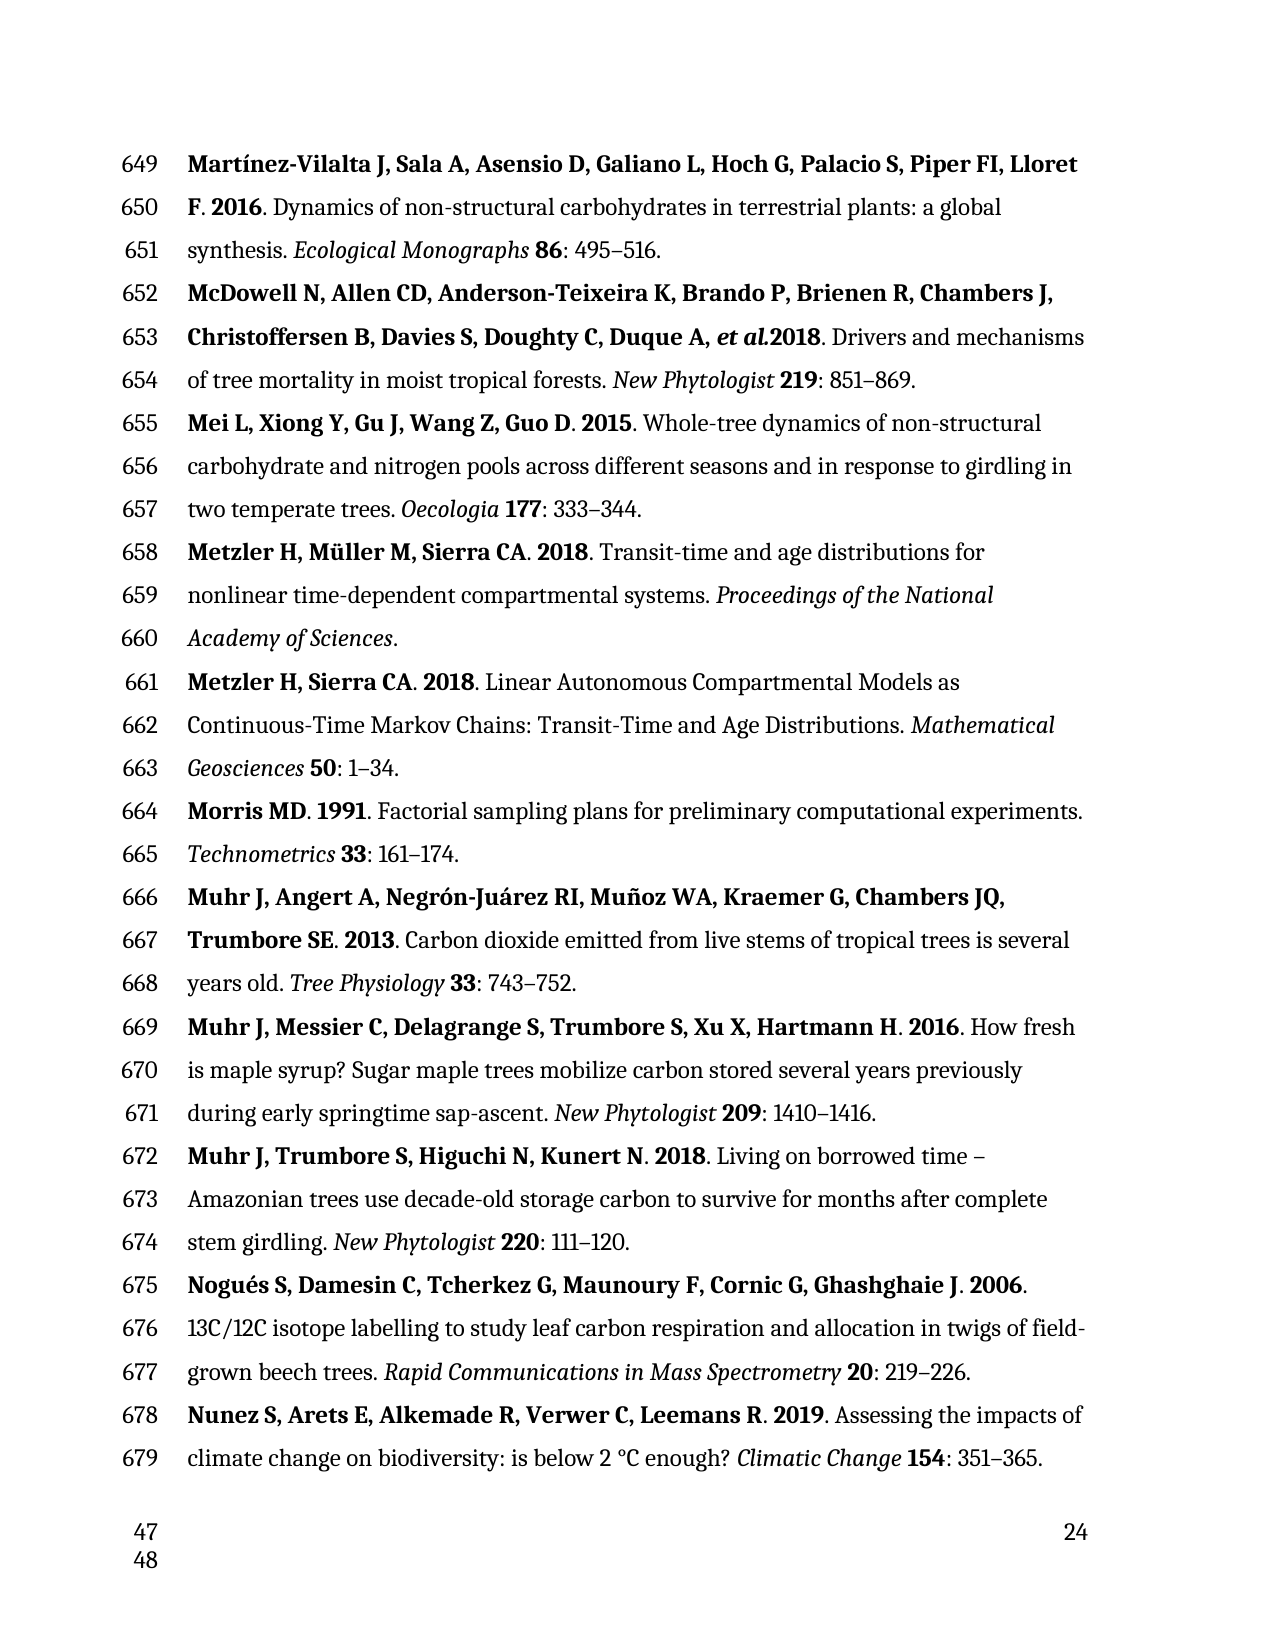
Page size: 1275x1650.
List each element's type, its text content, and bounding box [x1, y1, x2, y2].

text Metzler H, Müller M, Sierra CA. 2018. Transit-time and age distributions for nonlinear time-dependent compartmental systems. Proceedings of the National Academy of Sciences. [187, 538, 1088, 653]
text McDowell N, Allen CD, Anderson-Teixeira K, Brando P, Brienen R, Chambers J, Christoffersen B, Davies S, Doughty C, Duque A, et al.2018. Drivers and mechanisms of tree mortality in moist tropical forests. New Phytologist 219: 851–869. [187, 279, 1088, 394]
text Morris MD. 1991. Factorial sampling plans for preliminary computational experiments. Technometrics 33: 161–174. [187, 797, 1088, 869]
text Muhr J, Trumbore S, Higuchi N, Kunert N. 2018. Living on borrowed time – Amazonian trees use decade-old storage carbon to survive for months after complete stem girdling. New Phytologist 220: 111–120. [187, 1142, 1088, 1257]
text Nunez S, Arets E, Alkemade R, Verwer C, Leemans R. 2019. Assessing the impacts of climate change on biodiversity: is below 2 °C enough? Climatic Change 154: 351–365. [187, 1401, 1088, 1472]
text Muhr J, Messier C, Delagrange S, Trumbore S, Xu X, Hartmann H. 2016. How fresh is maple syrup? Sugar maple trees mobilize carbon stored several years previously during early springtime sap-ascent. New Phytologist 209: 1410–1416. [187, 1012, 1088, 1127]
text Muhr J, Angert A, Negrón-Juárez RI, Muñoz WA, Kraemer G, Chambers JQ, Trumbore SE. 2013. Carbon dioxide emitted from live stems of tropical trees is several years old. Tree Physiology 33: 743–752. [187, 883, 1088, 998]
text Metzler H, Sierra CA. 2018. Linear Autonomous Compartmental Models as Continuous-Time Markov Chains: Transit-Time and Age Distributions. Mathematical Geosciences 50: 1–34. [187, 667, 1088, 782]
text Martínez-Vilalta J, Sala A, Asensio D, Galiano L, Hoch G, Palacio S, Piper FI, Lloret F. 2016. Dynamics of non-structural carbohydrates in terrestrial plants: a global synthesis. Ecological Monographs 86: 495–516. [187, 150, 1088, 265]
text Mei L, Xiong Y, Gu J, Wang Z, Guo D. 2015. Whole-tree dynamics of non-structural carbohydrate and nitrogen pools across different seasons and in response to girdling in two temperate trees. Oecologia 177: 333–344. [187, 409, 1088, 524]
text Nogués S, Damesin C, Tcherkez G, Maunoury F, Cornic G, Ghashghaie J. 2006. 13C/12C isotope labelling to study leaf carbon respiration and allocation in twigs of field-grown beech trees. Rapid Communications in Mass Spectrometry 20: 219–226. [187, 1271, 1088, 1386]
